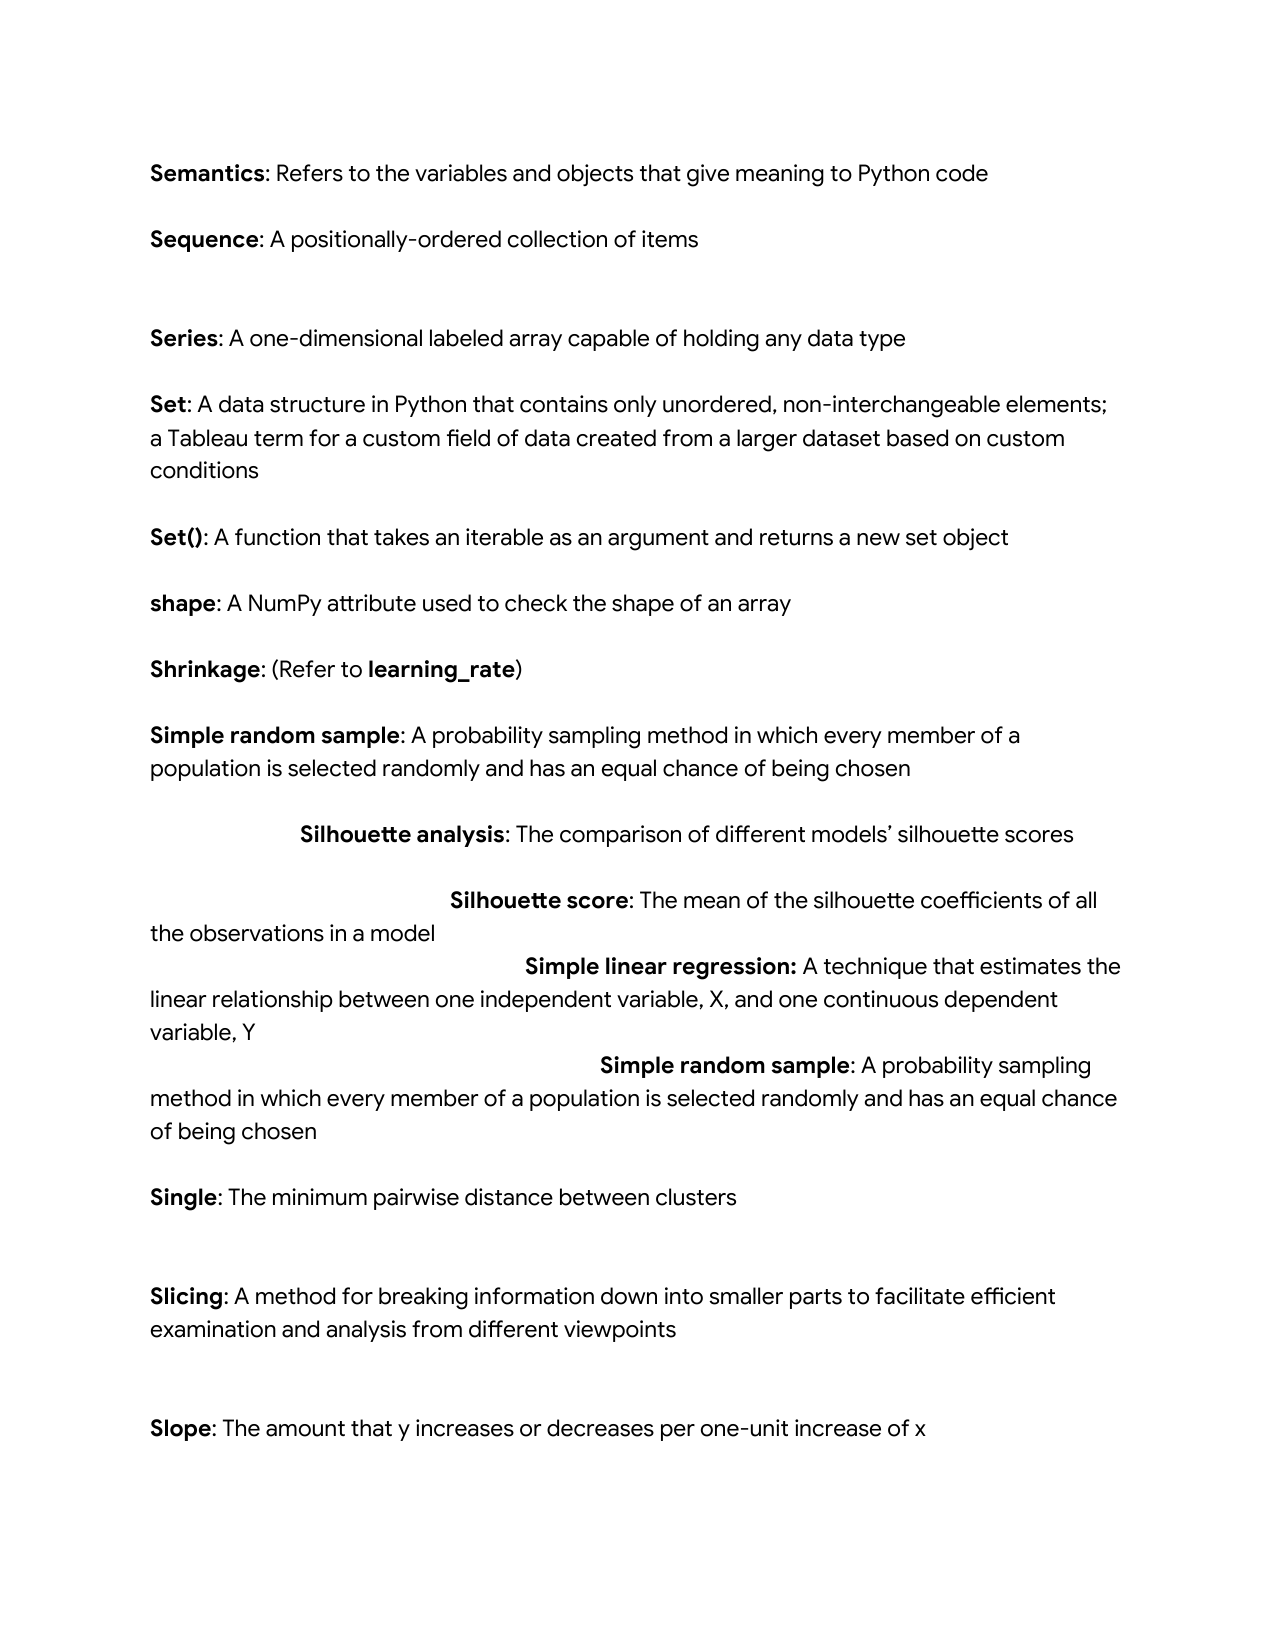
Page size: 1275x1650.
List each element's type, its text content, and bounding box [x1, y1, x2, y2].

text Single: The minimum pairwise distance between clusters [150, 1183, 1125, 1278]
text Shrinkage: (Refer to learning_rate) [150, 655, 1125, 684]
text Slicing: A method for breaking information down into smaller parts to facilitate efficient examination and analysis from different viewpoints [150, 1282, 1125, 1410]
text Semantics: Refers to the variables and objects that give meaning to Python code [150, 159, 1125, 221]
text Sequence: A positionally-ordered collection of items [150, 226, 1125, 320]
text Slope: The amount that y increases or decreases per one-unit increase of x [150, 1414, 1125, 1476]
text shape: A NumPy attribute used to check the shape of an array [150, 589, 1125, 618]
text Simple random sample: A probability sampling method in which every member of a population is selected randomly and has an equal chance of being chosen Silhouette analysis: The comparison of different models’ silhouette scores Silhouette score: The mean of the silhouette coefficients of all the observations in a model Simple linear regression: A technique that estimates the linear relationship between one independent variable, X, and one continuous dependent variable, Y Simple random sample: A probability sampling method in which every member of a population is selected randomly and has an equal chance of being chosen [150, 721, 1125, 1146]
text Set(): A function that takes an iterable as an argument and returns a new set object [150, 523, 1125, 552]
text Set: A data structure in Python that contains only unordered, non-interchangeable elements; a Tableau term for a custom field of data created from a larger dataset based on custom conditions [150, 391, 1125, 518]
text Series: A one-dimensional labeled array capable of holding any data type [150, 325, 1125, 386]
